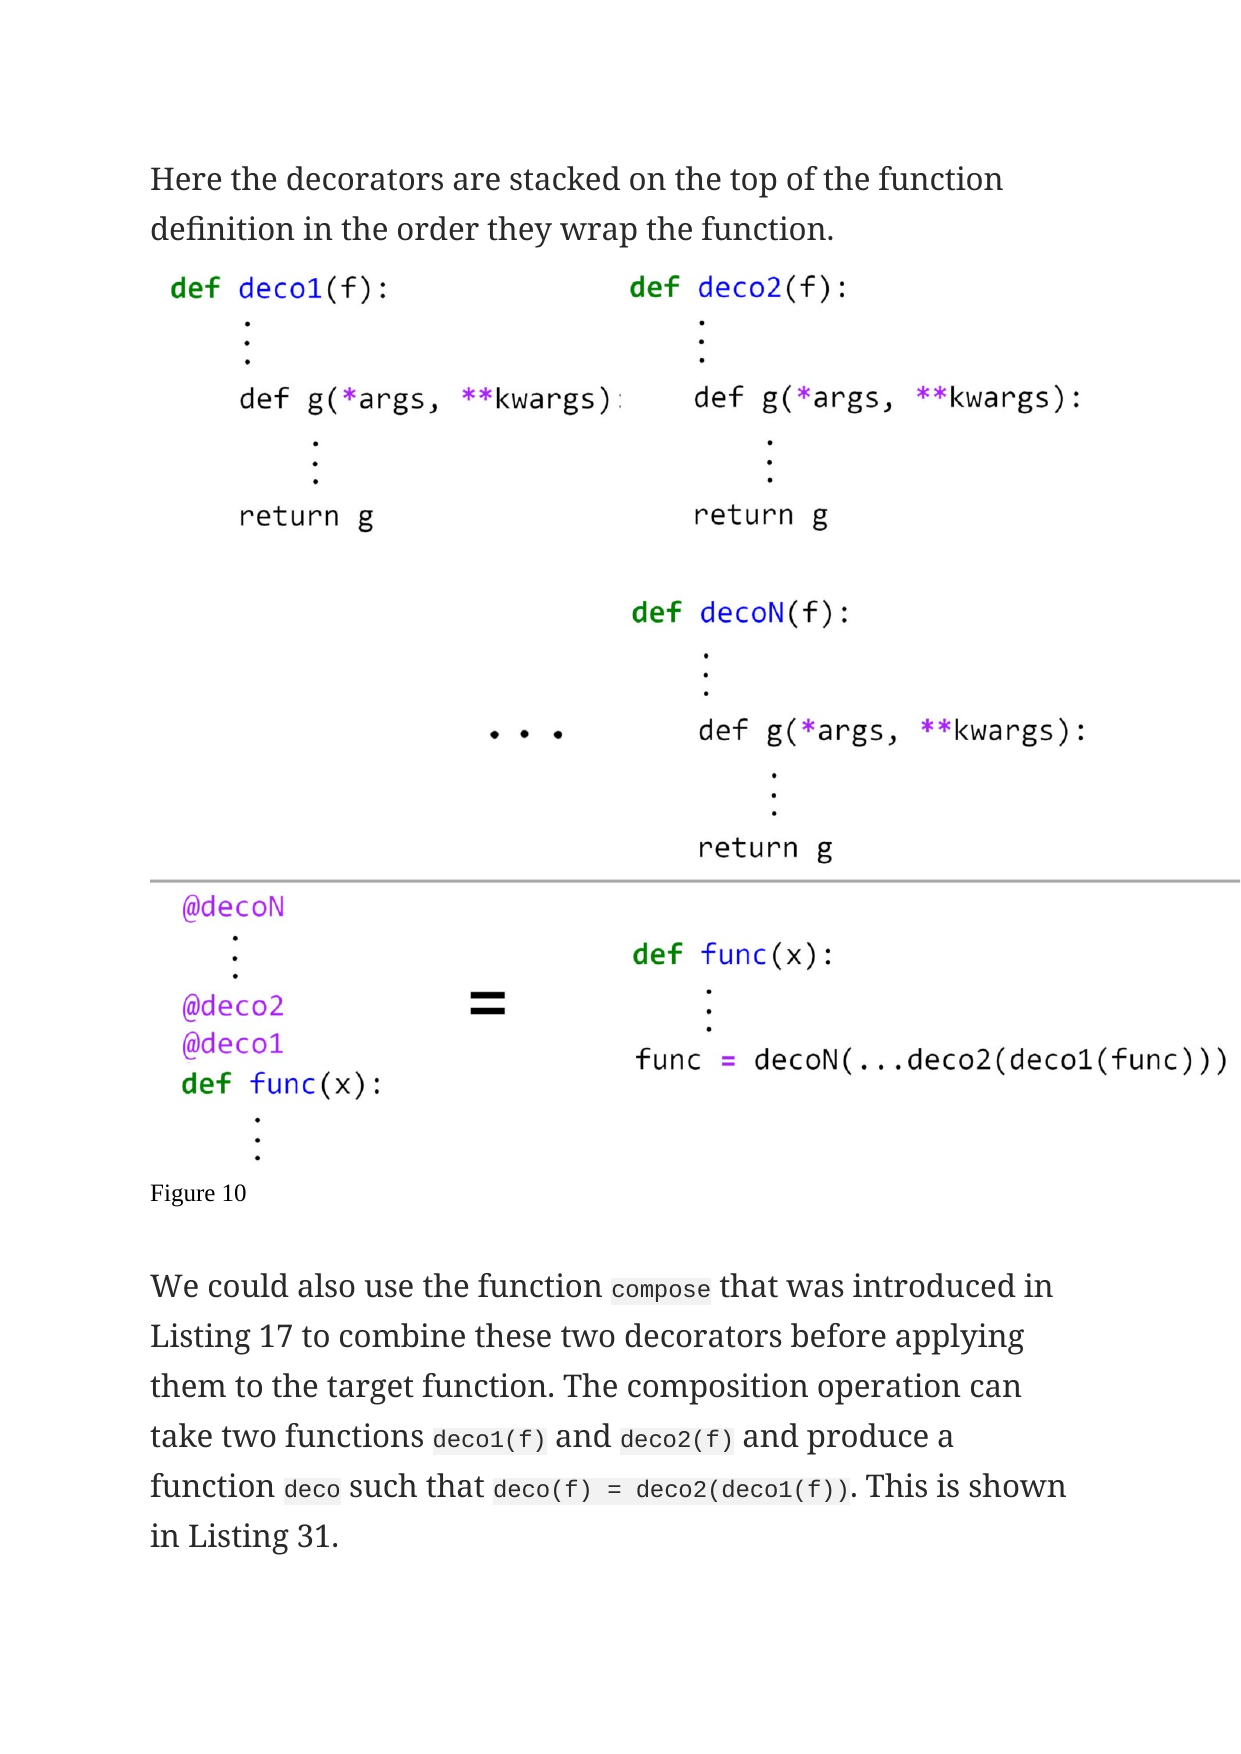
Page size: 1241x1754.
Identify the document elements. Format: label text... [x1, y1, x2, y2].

picture [150, 250, 1241, 1179]
text Here the decorators are stacked on the top of the function definition in the order they wrap the function. [150, 150, 1090, 250]
text Figure 10 [150, 1179, 1090, 1207]
text We could also use the function compose that was introduced in Listing 17 to combine these two decorators before applying them to the target function. The composition operation can take two functions deco1(f) and deco2(f) and produce a function deco such that deco(f) = deco2(deco1(f)). This is shown in Listing 31. [150, 1257, 1090, 1557]
